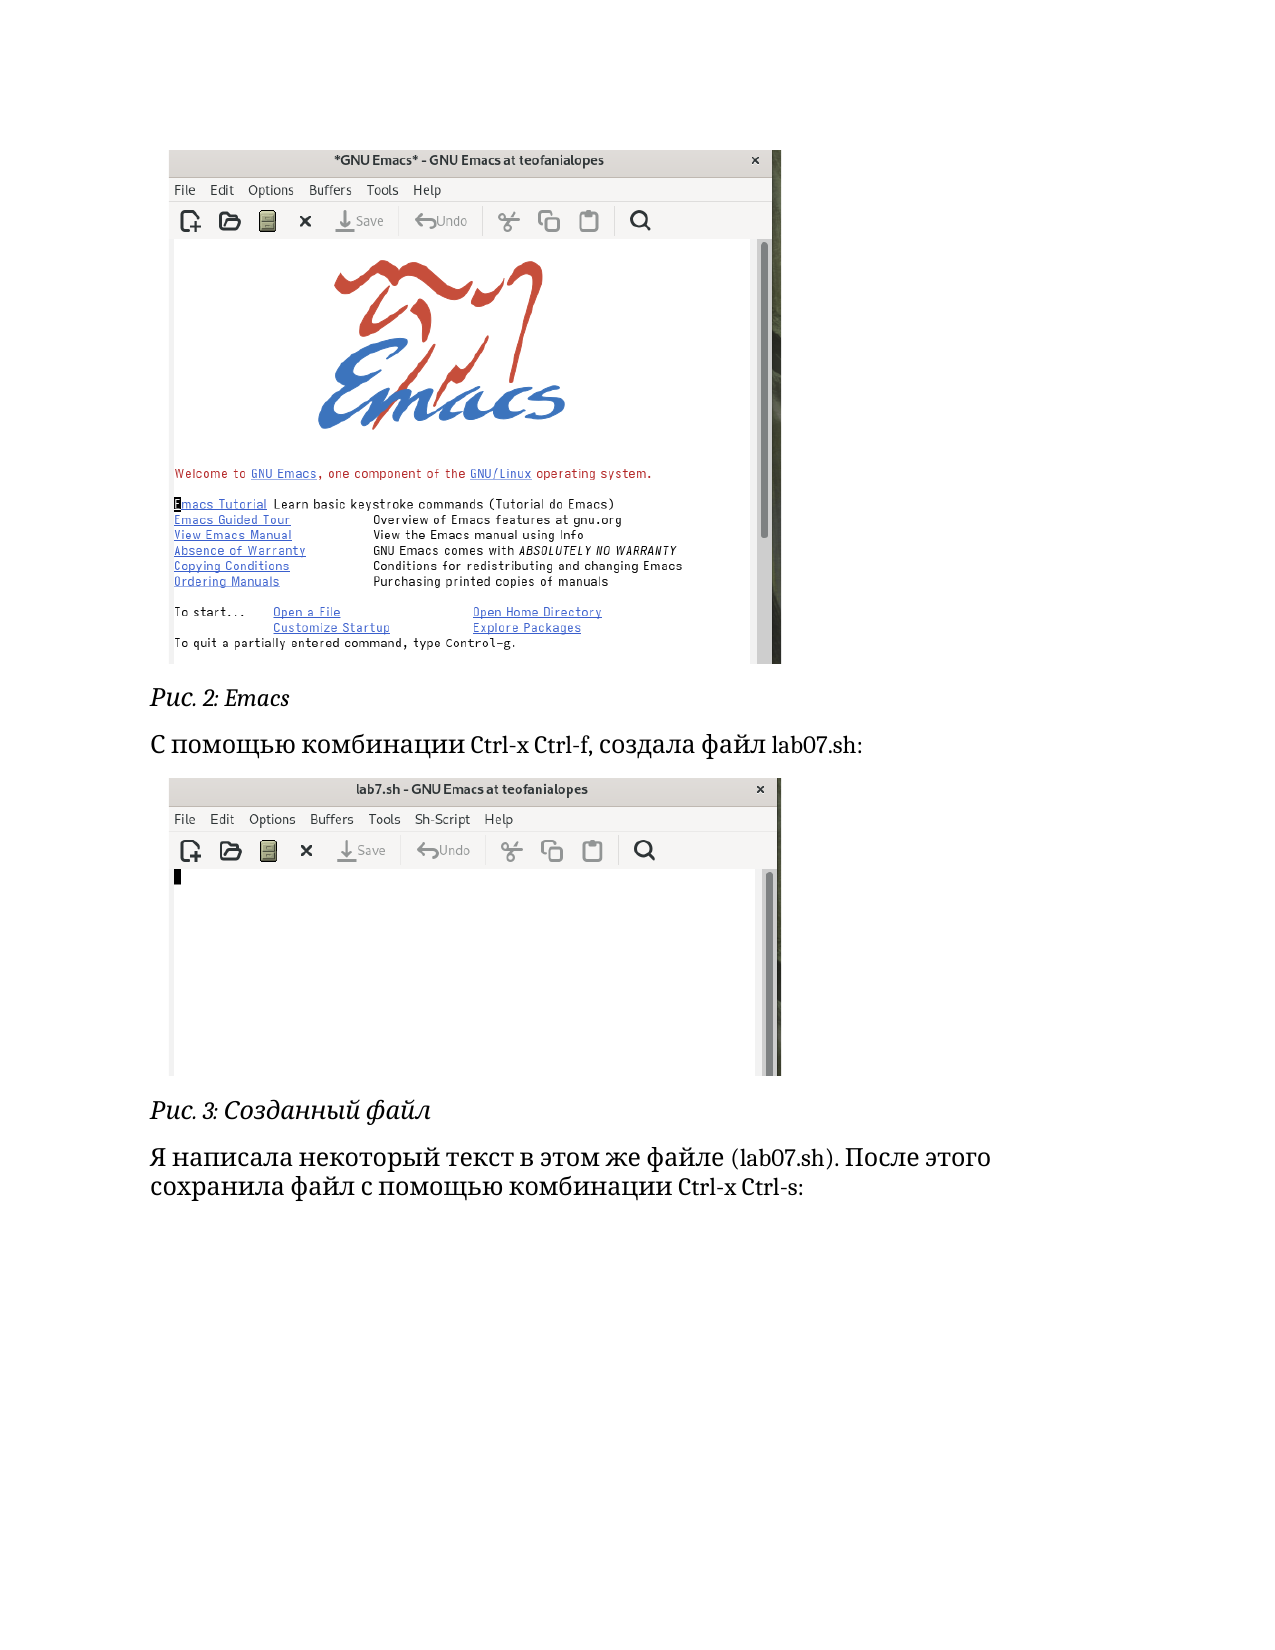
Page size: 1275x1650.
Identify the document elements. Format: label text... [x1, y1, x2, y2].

text Рис. 2: Emacs [150, 684, 1125, 713]
text С помощью комбинации Ctrl-x Ctrl-f, создала файл lab07.sh: [150, 731, 1125, 760]
text Рис. 3: Созданный файл [150, 1097, 1125, 1126]
picture [168, 150, 782, 664]
picture [168, 778, 782, 1076]
text Я написала некоторый текст в этом же файле (lab07.sh). После этого сохранила файл с помощью комбинации Ctrl-x Ctrl-s: [150, 1144, 1125, 1202]
